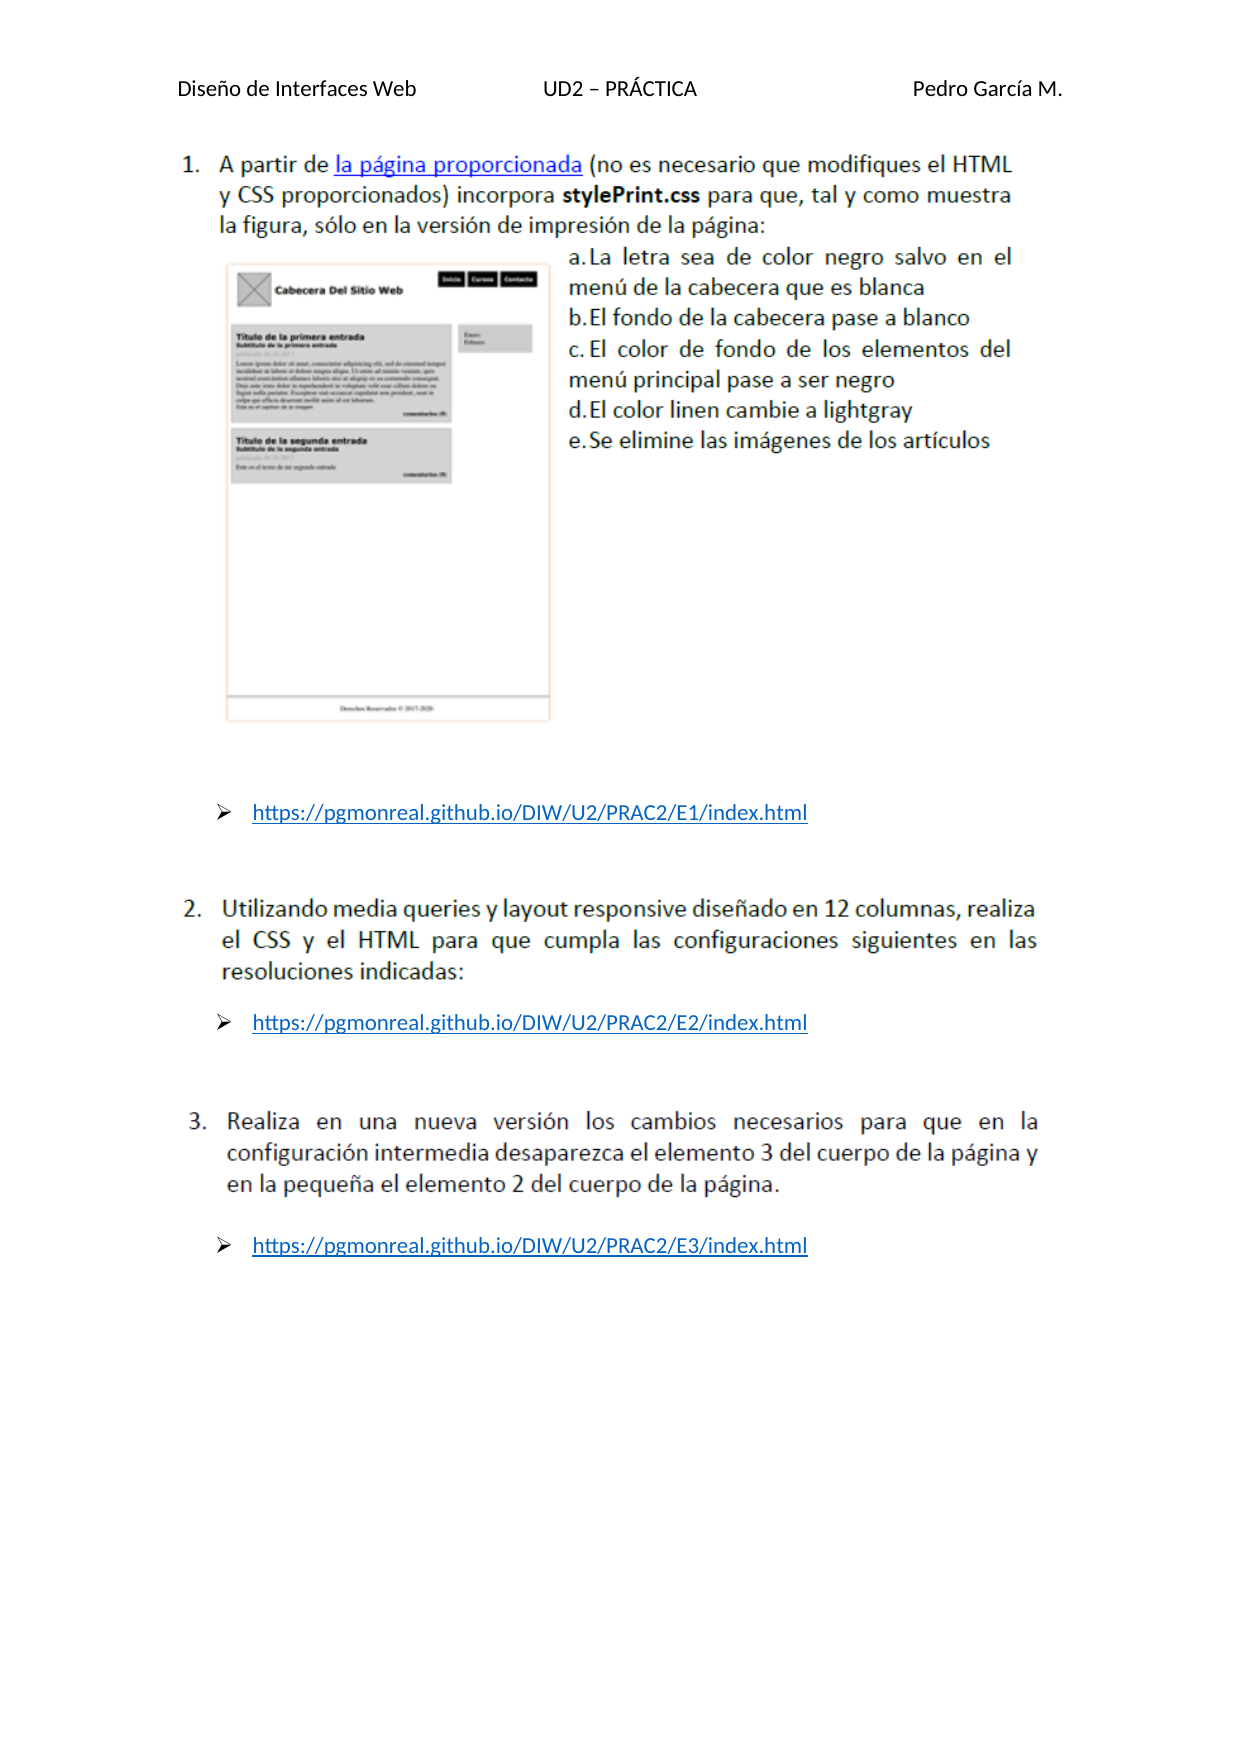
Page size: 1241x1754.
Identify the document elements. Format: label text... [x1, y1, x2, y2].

picture [177, 1102, 1063, 1213]
picture [177, 892, 1063, 990]
list https://pgmonreal.github.io/DIW/U2/PRAC2/E2/index.html [215, 1008, 1063, 1036]
picture [177, 147, 1063, 733]
list https://pgmonreal.github.io/DIW/U2/PRAC2/E1/index.html [215, 798, 1063, 826]
list https://pgmonreal.github.io/DIW/U2/PRAC2/E3/index.html [215, 1231, 1063, 1259]
